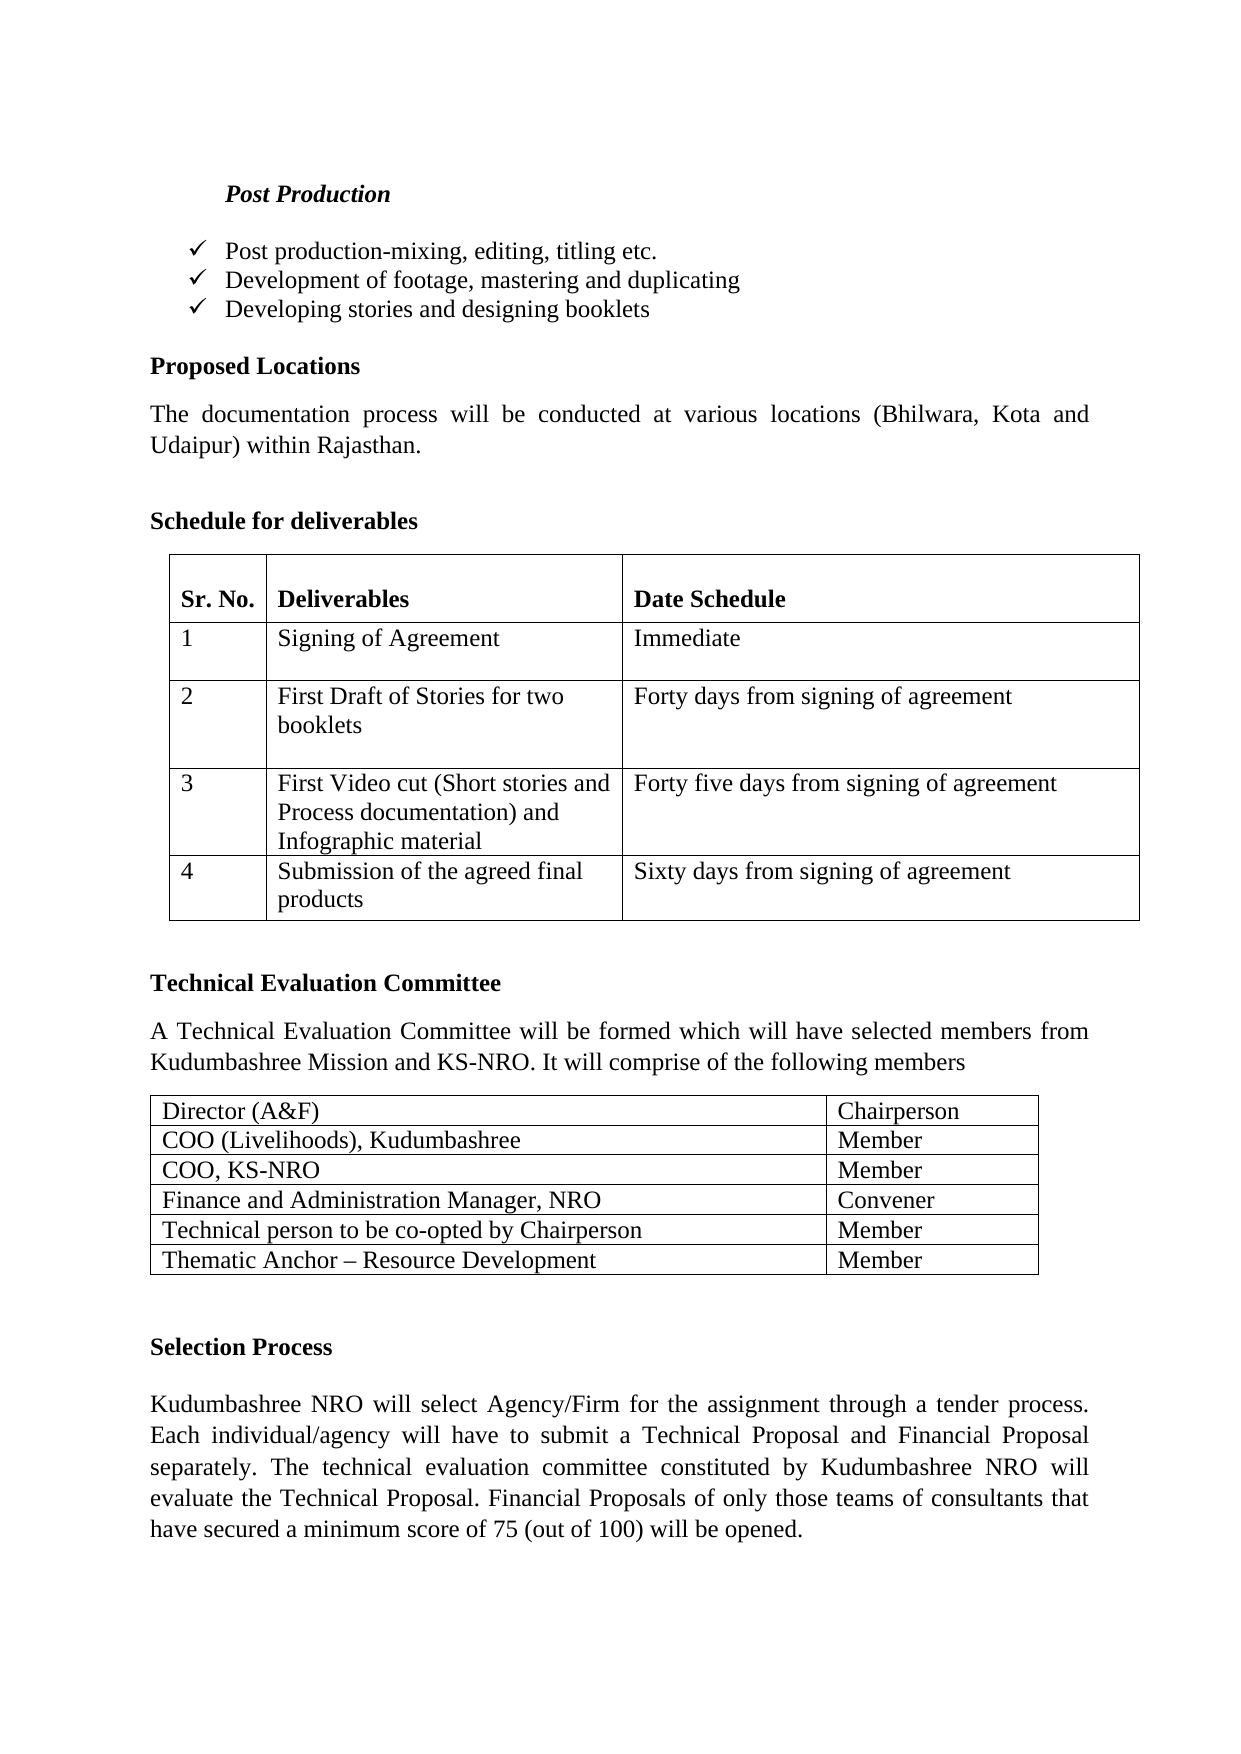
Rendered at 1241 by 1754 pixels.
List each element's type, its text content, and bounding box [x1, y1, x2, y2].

table_cell Member [827, 1215, 1038, 1244]
table_cell 3 [170, 769, 266, 855]
table_cell Thematic Anchor – Resource Development [151, 1245, 826, 1273]
table_cell Member [827, 1126, 1038, 1154]
text Kudumbashree NRO will select Agency/Firm for the assignment through a tender process. Each individual/agency will have to submit a Technical Proposal and Financial Proposal separately. The technical evaluation committee constituted by Kudumbashree NRO will evaluate the Technical Proposal. Financial Proposals of only those teams of consultants that have secured a minimum score of 75 (out of 100) will be opened. [150, 1389, 1090, 1542]
table_header Chairperson [827, 1096, 1038, 1124]
table_header Director (A&F) [151, 1096, 826, 1124]
table_header Sr. No. [170, 555, 266, 622]
text Proposed Locations [150, 351, 1090, 380]
table_cell Signing of Agreement [267, 623, 622, 680]
table_cell Technical person to be co-opted by Chairperson [151, 1215, 826, 1244]
table_cell Sixty days from signing of agreement [623, 856, 1139, 919]
table_cell Forty days from signing of agreement [623, 681, 1139, 767]
table_cell Finance and Administration Manager, NRO [151, 1185, 826, 1214]
text Post Production [150, 179, 1090, 207]
text A Technical Evaluation Committee will be formed which will have selected members from Kudumbashree Mission and KS-NRO. It will comprise of the following members [150, 1016, 1090, 1076]
table_header Date Schedule [623, 555, 1139, 622]
table_cell First Draft of Stories for two booklets [267, 681, 622, 767]
text Schedule for deliverables [150, 506, 1090, 535]
table_cell COO, KS-NRO [151, 1155, 826, 1184]
list Post production-mixing, editing, titling etc. [187, 236, 1090, 265]
list Development of footage, mastering and duplicating [187, 265, 1090, 294]
table_header Deliverables [267, 555, 622, 622]
table_cell 2 [170, 681, 266, 767]
table_cell 4 [170, 856, 266, 919]
table_cell Convener [827, 1185, 1038, 1214]
table_cell Immediate [623, 623, 1139, 680]
table_cell Submission of the agreed final products [267, 856, 622, 919]
text Technical Evaluation Committee [150, 968, 1090, 997]
table_cell COO (Livelihoods), Kudumbashree [151, 1126, 826, 1154]
table_cell 1 [170, 623, 266, 680]
list Developing stories and designing booklets [187, 294, 1090, 322]
table_cell Forty five days from signing of agreement [623, 769, 1139, 855]
table_cell Member [827, 1245, 1038, 1273]
text The documentation process will be conducted at various locations (Bhilwara, Kota and Udaipur) within Rajasthan. [150, 399, 1090, 459]
table_cell Member [827, 1155, 1038, 1184]
text Selection Process [150, 1332, 1090, 1361]
table_cell First Video cut (Short stories and Process documentation) and Infographic material [267, 769, 622, 855]
